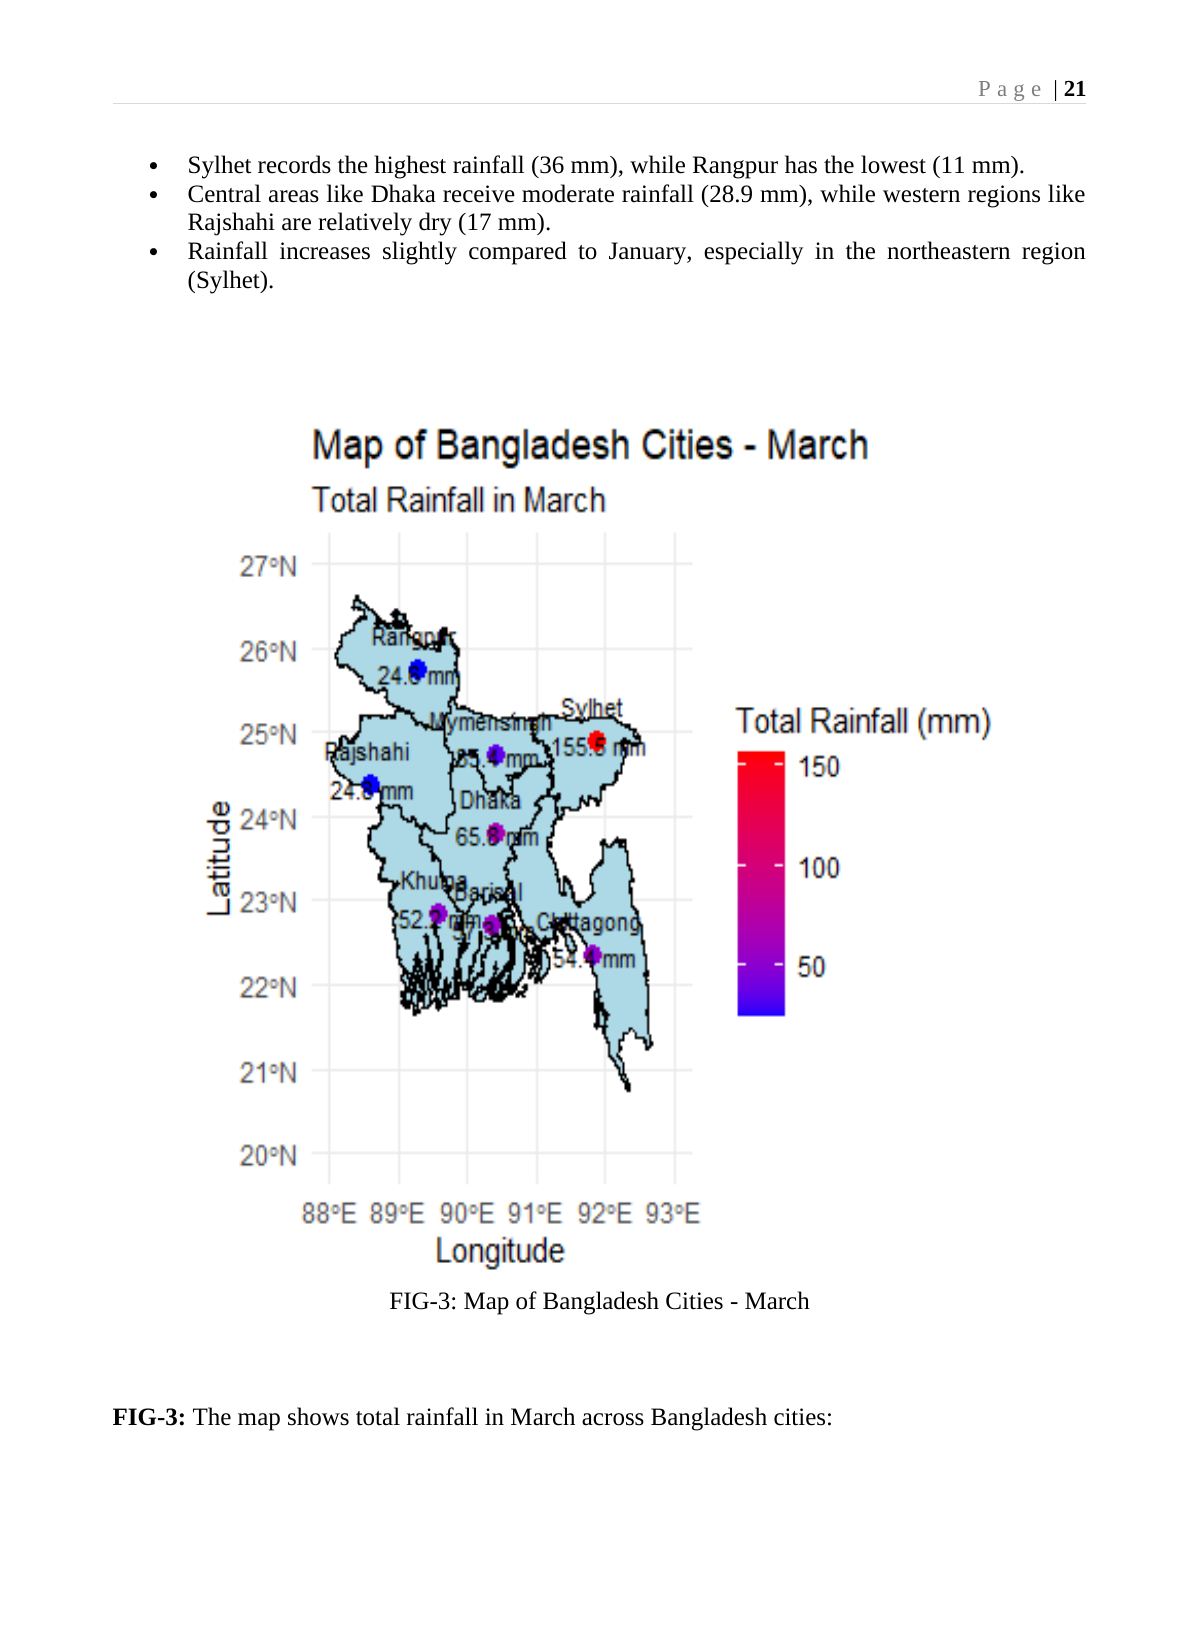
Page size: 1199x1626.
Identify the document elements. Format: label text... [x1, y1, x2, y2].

list Sylhet records the highest rainfall (36 mm), while Rangpur has the lowest (11 mm). [150, 150, 1086, 179]
text FIG-3: The map shows total rainfall in March across Bangladesh cities: [112, 1402, 1086, 1430]
list Rainfall increases slightly compared to January, especially in the northeastern region (Sylhet). [150, 236, 1086, 294]
text FIG-3: Map of Bangladesh Cities - March [112, 1286, 1086, 1314]
list Central areas like Dhaka receive moderate rainfall (28.9 mm), while western regions like Rajshahi are relatively dry (17 mm). [150, 179, 1086, 236]
picture [204, 409, 995, 1286]
